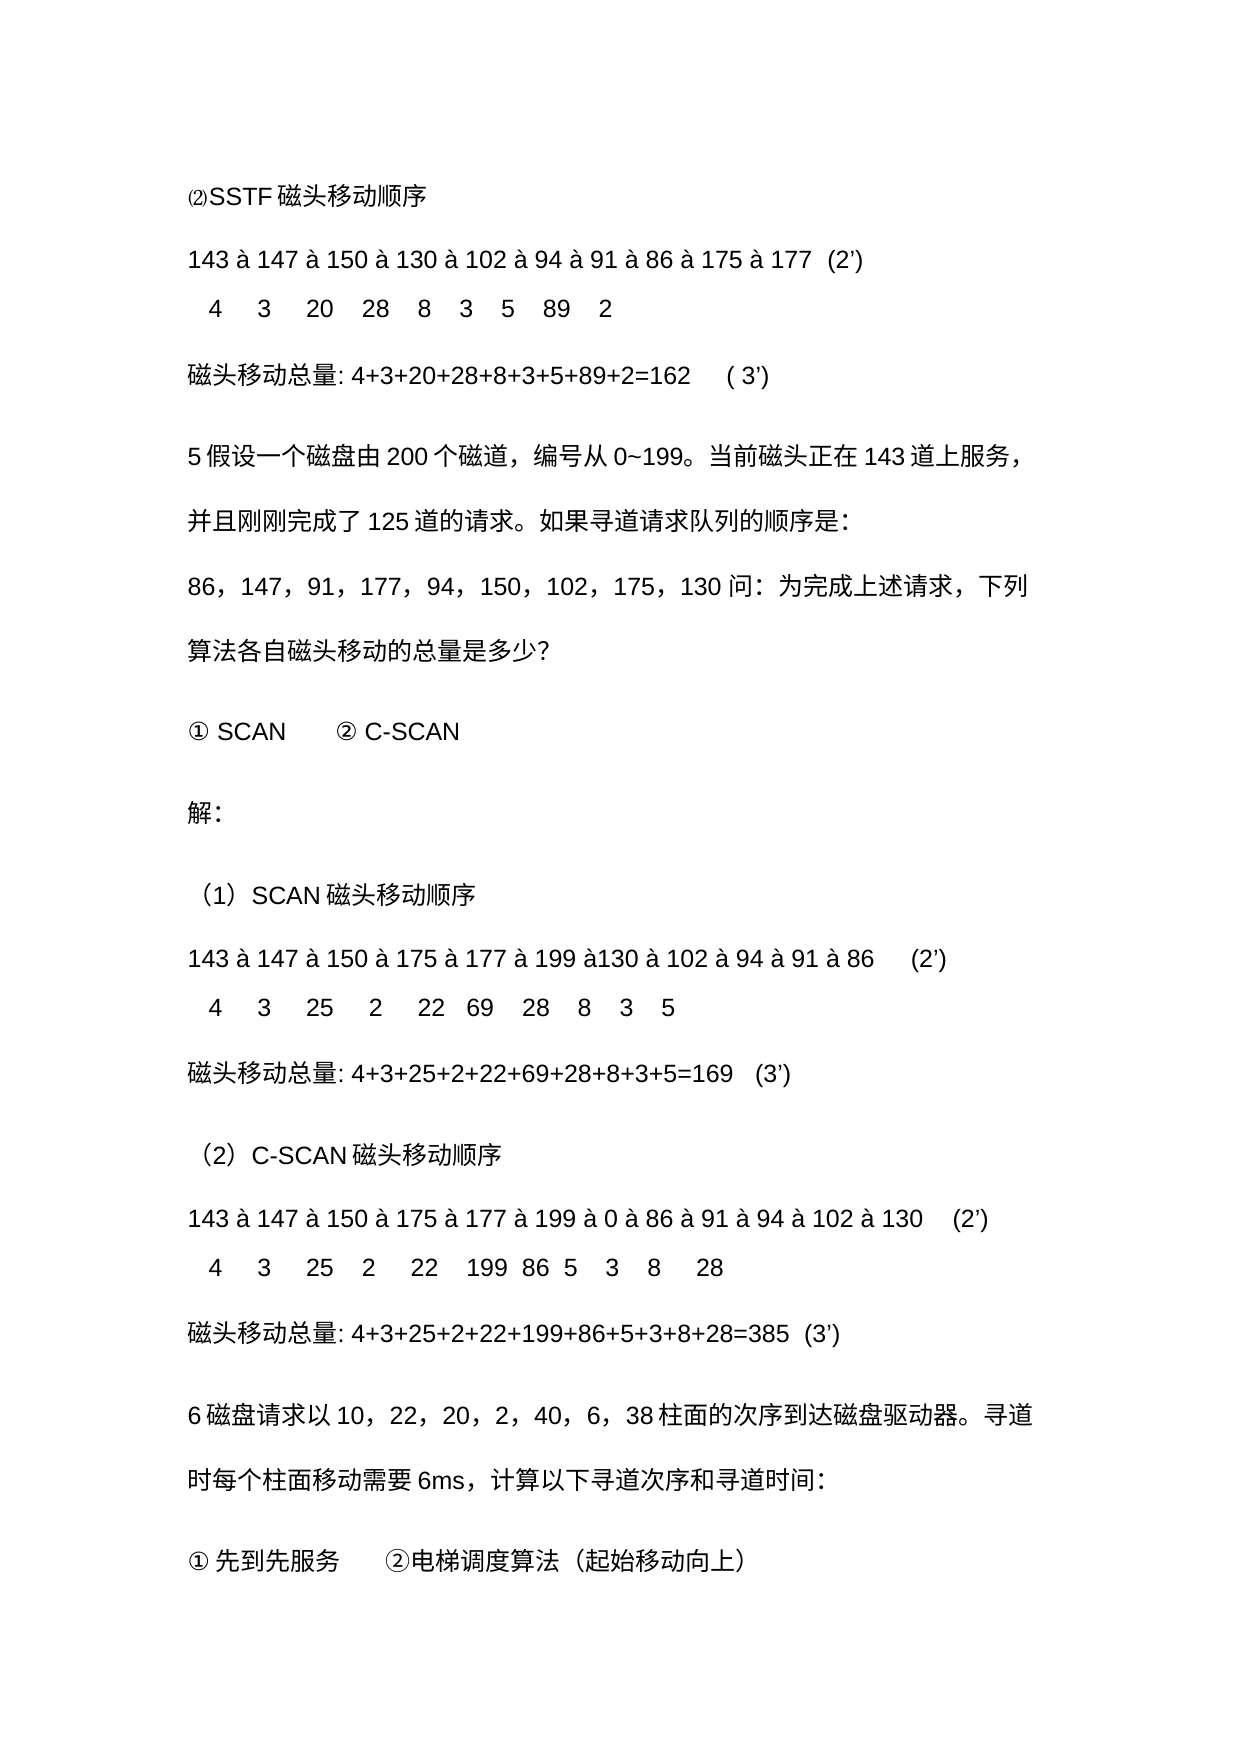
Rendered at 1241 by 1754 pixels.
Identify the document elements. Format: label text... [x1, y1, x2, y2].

text 143 à 147 à 150 à 130 à 102 à 94 à 91 à 86 à 175 à 177 (2’) [187, 243, 1053, 276]
text 4 3 20 28 8 3 5 89 2 [187, 292, 1053, 324]
text 磁头移动总量: 4+3+25+2+22+69+28+8+3+5=169 (3’) [187, 1039, 1053, 1104]
text ⑵SSTF磁头移动顺序 [187, 162, 1053, 227]
text 磁头移动总量: 4+3+20+28+8+3+5+89+2=162 ( 3’) [187, 341, 1053, 406]
text 143 à 147 à 150 à 175 à 177 à 199 à 0 à 86 à 91 à 94 à 102 à 130 (2’) [187, 1202, 1053, 1234]
text （2）C-SCAN磁头移动顺序 [187, 1121, 1053, 1186]
text 6磁盘请求以10，22，20，2，40，6，38柱面的次序到达磁盘驱动器。寻道时每个柱面移动需要6ms，计算以下寻道次序和寻道时间： [187, 1381, 1053, 1511]
text 解： [187, 779, 1053, 844]
text 143 à 147 à 150 à 175 à 177 à 199 à130 à 102 à 94 à 91 à 86 (2’) [187, 942, 1053, 974]
text ① SCAN ② C-SCAN [187, 698, 1053, 763]
text 4 3 25 2 22 199 86 5 3 8 28 [187, 1251, 1053, 1283]
text （1）SCAN磁头移动顺序 [187, 861, 1053, 926]
text 4 3 25 2 22 69 28 8 3 5 [187, 991, 1053, 1023]
text ①先到先服务 ②电梯调度算法（起始移动向上） [187, 1527, 1053, 1592]
text 磁头移动总量: 4+3+25+2+22+199+86+5+3+8+28=385 (3’) [187, 1299, 1053, 1364]
text 5假设一个磁盘由200个磁道，编号从0~199。当前磁头正在143道上服务，并且刚刚完成了125道的请求。如果寻道请求队列的顺序是：86，147，91，177，94，150，102，175，130 问：为完成上述请求，下列算法各自磁头移动的总量是多少？ [187, 422, 1053, 682]
